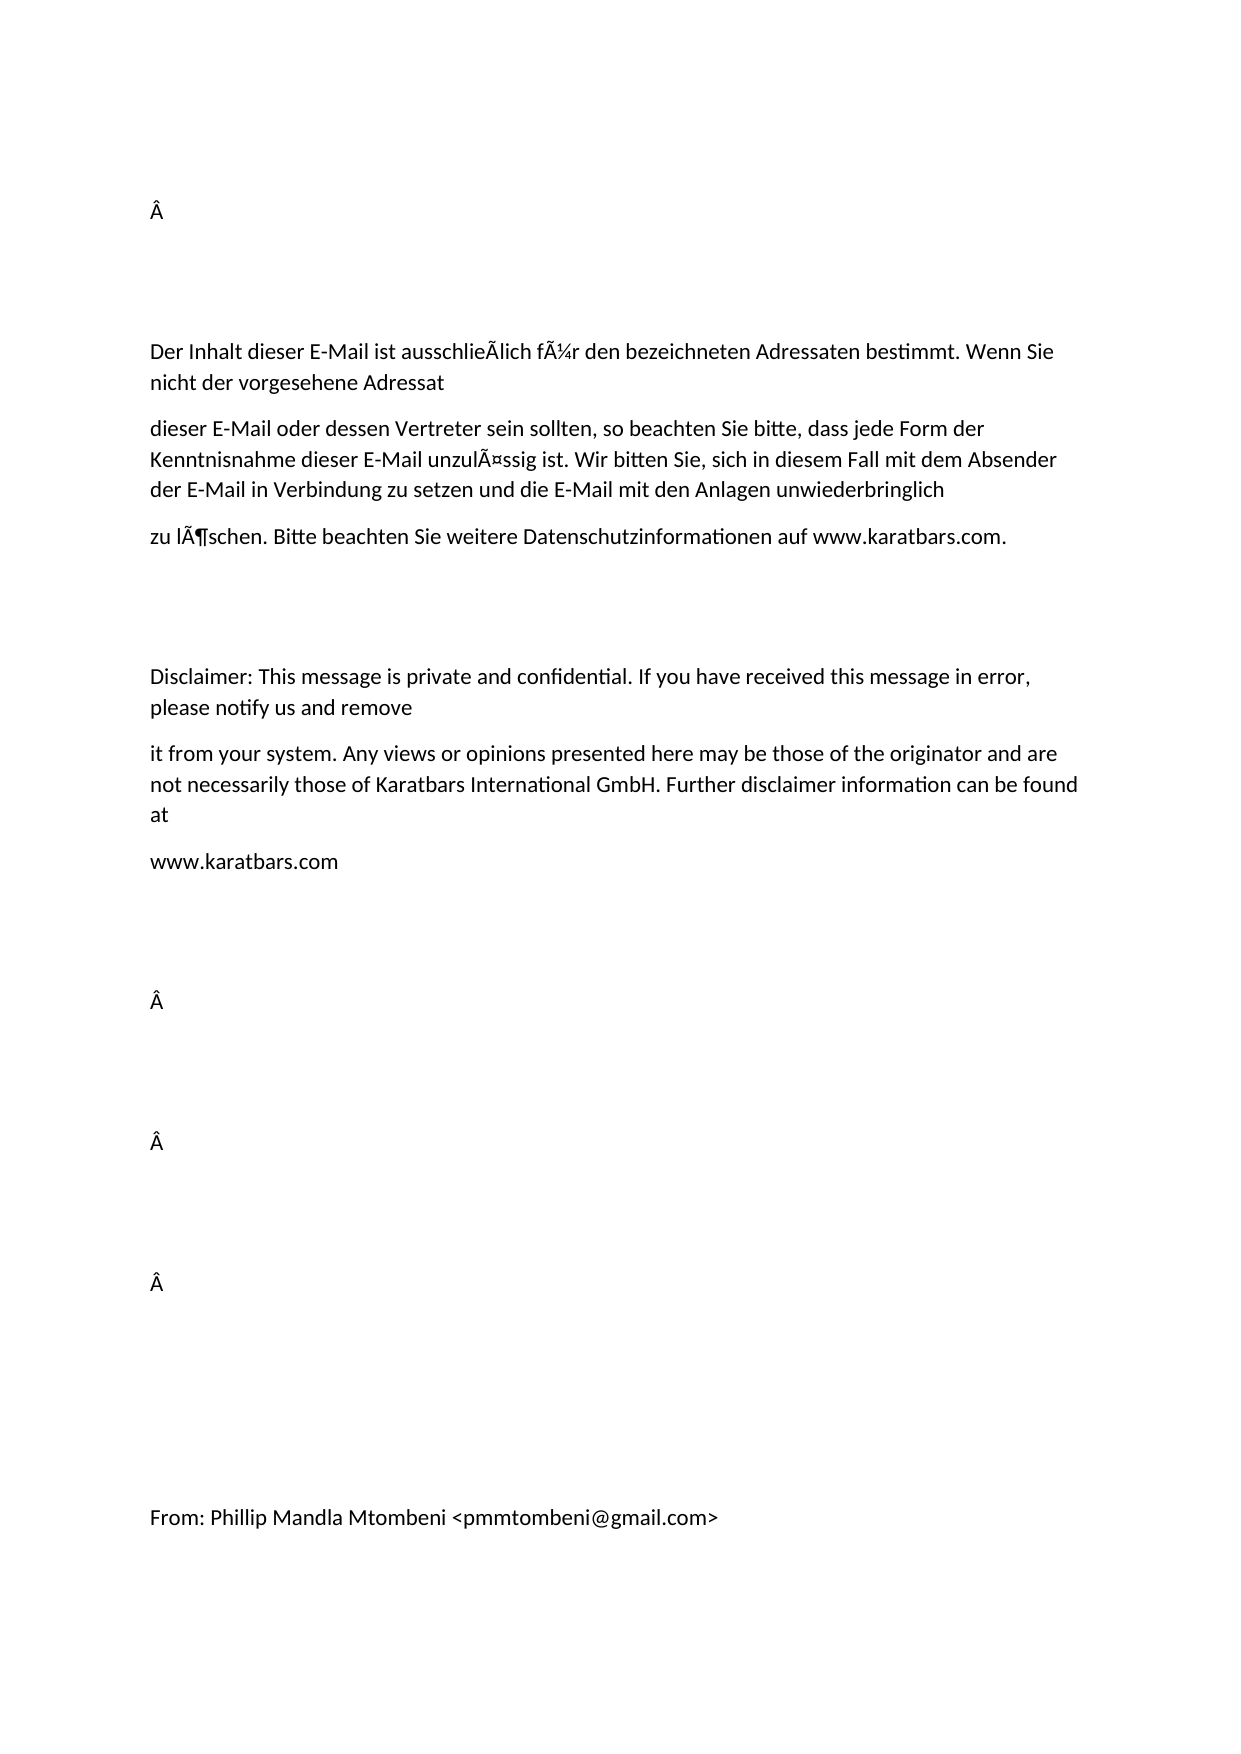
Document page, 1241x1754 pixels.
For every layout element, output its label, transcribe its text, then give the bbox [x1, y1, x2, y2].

text Â [150, 1269, 1090, 1297]
text Â [150, 1128, 1090, 1156]
text Â [150, 197, 1090, 225]
text Â [150, 987, 1090, 1016]
text www.karatbars.com [150, 847, 1090, 875]
text From: Phillip Mandla Mtombeni <pmmtombeni@gmail.com> [150, 1503, 1090, 1531]
text Disclaimer: This message is private and confidential. If you have received this message in error, please notify us and remove [150, 662, 1090, 721]
text zu lÃ¶schen. Bitte beachten Sie weitere Datenschutzinformationen auf www.karatbars.com. [150, 522, 1090, 550]
text it from your system. Any views or opinions presented here may be those of the originator and are not necessarily those of Karatbars International GmbH. Further disclaimer information can be found at [150, 739, 1090, 828]
text Der Inhalt dieser E-Mail ist ausschlieÃlich fÃ¼r den bezeichneten Adressaten bestimmt. Wenn Sie nicht der vorgesehene Adressat [150, 337, 1090, 396]
text dieser E-Mail oder dessen Vertreter sein sollten, so beachten Sie bitte, dass jede Form der Kenntnisnahme dieser E-Mail unzulÃ¤ssig ist. Wir bitten Sie, sich in diesem Fall mit dem Absender der E-Mail in Verbindung zu setzen und die E-Mail mit den Anlagen unwiederbringlich [150, 414, 1090, 503]
